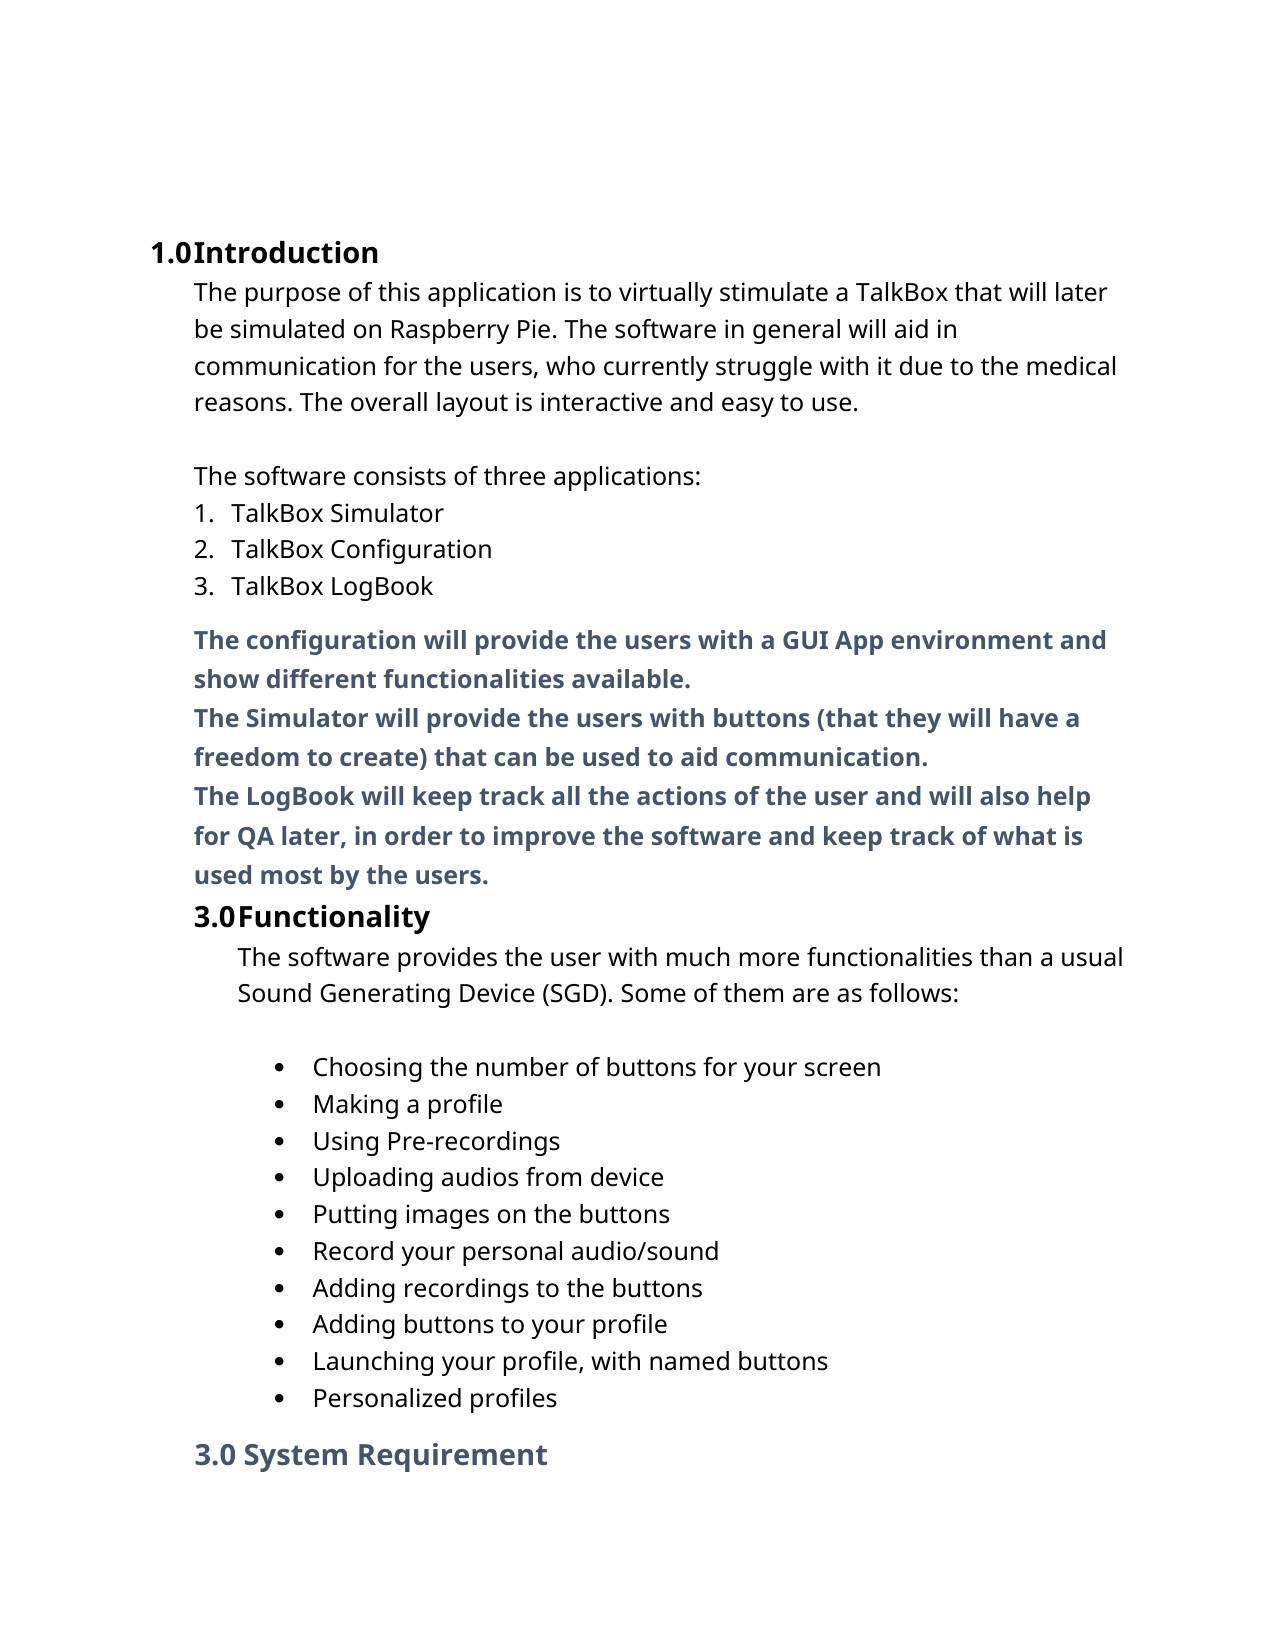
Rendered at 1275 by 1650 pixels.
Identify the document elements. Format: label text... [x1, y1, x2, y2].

list Introduction [150, 232, 1125, 272]
text The configuration will provide the users with a GUI App environment and show different functionalities available. [194, 622, 1125, 696]
list Putting images on the buttons [275, 1197, 1125, 1231]
list Launching your profile, with named buttons [275, 1344, 1125, 1378]
list The software provides the user with much more functionalities than a usual Sound Generating Device (SGD). Some of them are as follows: [237, 939, 1125, 1010]
list Personalized profiles [275, 1381, 1125, 1414]
text 3.0 System Requirement [194, 1434, 1125, 1474]
text The LogBook will keep track all the actions of the user and will also help for QA later, in order to improve the software and keep track of what is used most by the users. [194, 779, 1125, 891]
list Adding recordings to the buttons [275, 1270, 1125, 1304]
list Record your personal audio/sound [275, 1233, 1125, 1267]
list Functionality [194, 896, 1125, 936]
list Adding buttons to your profile [275, 1307, 1125, 1341]
list The software consists of three applications: [194, 458, 1125, 493]
list Uploading audios from device [275, 1160, 1125, 1194]
list TalkBox LogBook [194, 569, 1125, 603]
list Making a profile [275, 1086, 1125, 1120]
text The Simulator will provide the users with buttons (that they will have a freedom to create) that can be used to aid communication. [194, 701, 1125, 774]
list Choosing the number of buttons for your screen [275, 1049, 1125, 1084]
list TalkBox Simulator [194, 495, 1125, 529]
list The purpose of this application is to virtually stimulate a TalkBox that will later be simulated on Raspberry Pie. The software in general will aid in communication for the users, who currently struggle with it due to the medical reasons. The overall layout is interactive and easy to use. [194, 275, 1125, 419]
list TalkBox Configuration [194, 532, 1125, 566]
list Using Pre-recordings [275, 1123, 1125, 1157]
